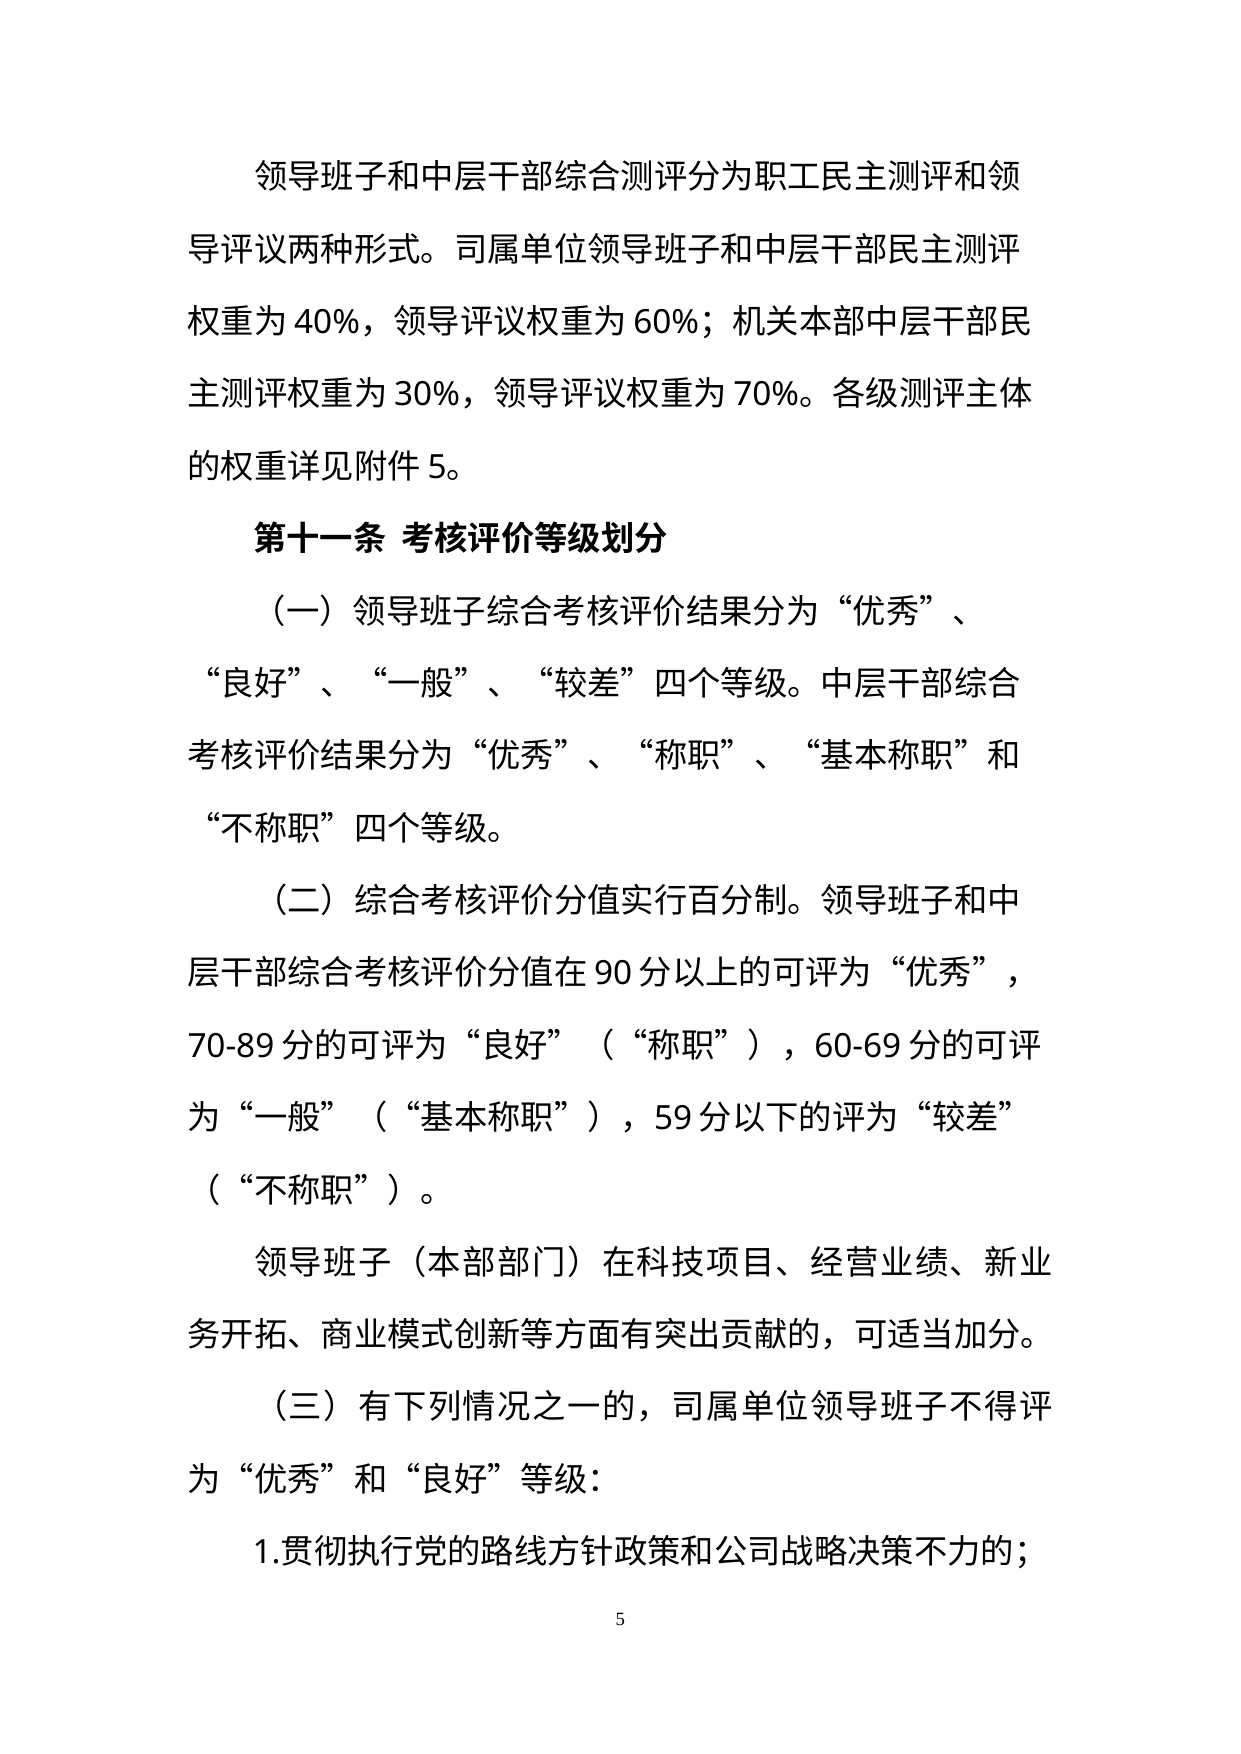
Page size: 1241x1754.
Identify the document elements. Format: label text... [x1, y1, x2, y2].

text （三）有下列情况之一的，司属单位领导班子不得评为“优秀”和“良好”等级： [187, 1380, 1053, 1501]
text （二）综合考核评价分值实行百分制。领导班子和中层干部综合考核评价分值在90分以上的可评为“优秀”，70-89分的可评为“良好”（“称职”），60-69分的可评为“一般”（“基本称职”），59分以下的评为“较差”（“不称职”）。 [187, 874, 1047, 1212]
text 领导班子和中层干部综合测评分为职工民主测评和领导评议两种形式。司属单位领导班子和中层干部民主测评权重为40%，领导评议权重为60%；机关本部中层干部民主测评权重为30%，领导评议权重为70%。各级测评主体的权重详见附件5。 [187, 150, 1047, 488]
text （一）领导班子综合考核评价结果分为“优秀”、“良好”、“一般”、“较差”四个等级。中层干部综合考核评价结果分为“优秀”、“称职”、“基本称职”和“不称职”四个等级。 [187, 584, 1047, 849]
text 第十一条 考核评价等级划分 [187, 512, 1047, 560]
text 1.贯彻执行党的路线方针政策和公司战略决策不力的； [187, 1525, 1053, 1573]
text 领导班子（本部部门）在科技项目、经营业绩、新业务开拓、商业模式创新等方面有突出贡献的，可适当加分。 [187, 1236, 1053, 1356]
